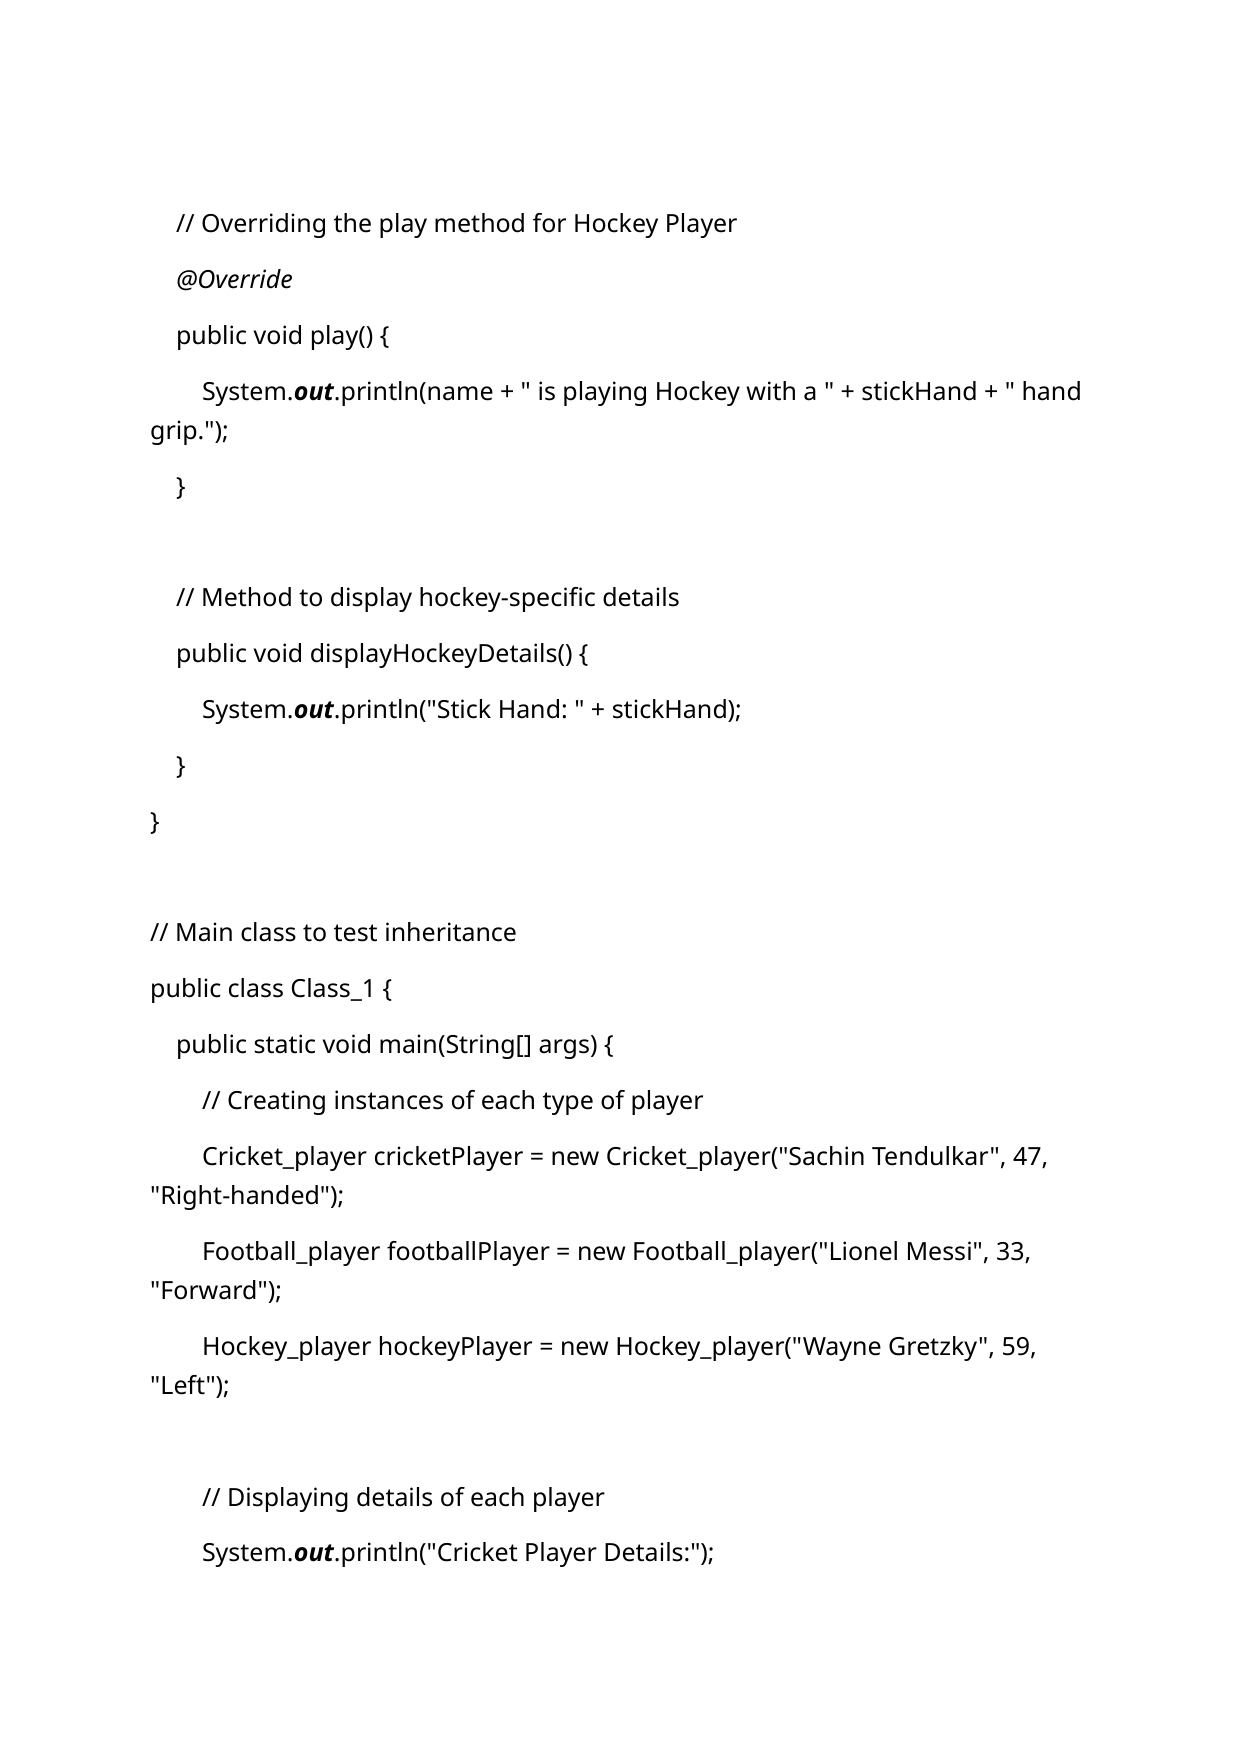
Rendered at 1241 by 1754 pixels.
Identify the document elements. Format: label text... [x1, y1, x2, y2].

text public void play() { [150, 317, 1090, 352]
text @Override [150, 262, 1090, 296]
text // Overriding the play method for Hockey Player [150, 206, 1090, 240]
text } [150, 747, 1090, 782]
text Hockey_player hockeyPlayer = new Hockey_player("Wayne Gretzky", 59, "Left"); [150, 1328, 1090, 1402]
text System.out.println("Stick Hand: " + stickHand); [150, 692, 1090, 726]
text Football_player footballPlayer = new Football_player("Lionel Messi", 33, "Forward"); [150, 1233, 1090, 1307]
text public class Class_1 { [150, 971, 1090, 1005]
text System.out.println("Cricket Player Details:"); [150, 1535, 1090, 1569]
text } [150, 468, 1090, 502]
text public static void main(String[] args) { [150, 1027, 1090, 1061]
text // Main class to test inheritance [150, 915, 1090, 949]
text } [150, 803, 1090, 837]
text // Creating instances of each type of player [150, 1082, 1090, 1117]
text public void displayHockeyDetails() { [150, 636, 1090, 670]
text Cricket_player cricketPlayer = new Cricket_player("Sachin Tendulkar", 47, "Right-handed"); [150, 1138, 1090, 1212]
text // Method to display hockey-specific details [150, 580, 1090, 614]
text // Displaying details of each player [150, 1479, 1090, 1513]
text System.out.println(name + " is playing Hockey with a " + stickHand + " hand grip."); [150, 373, 1090, 447]
